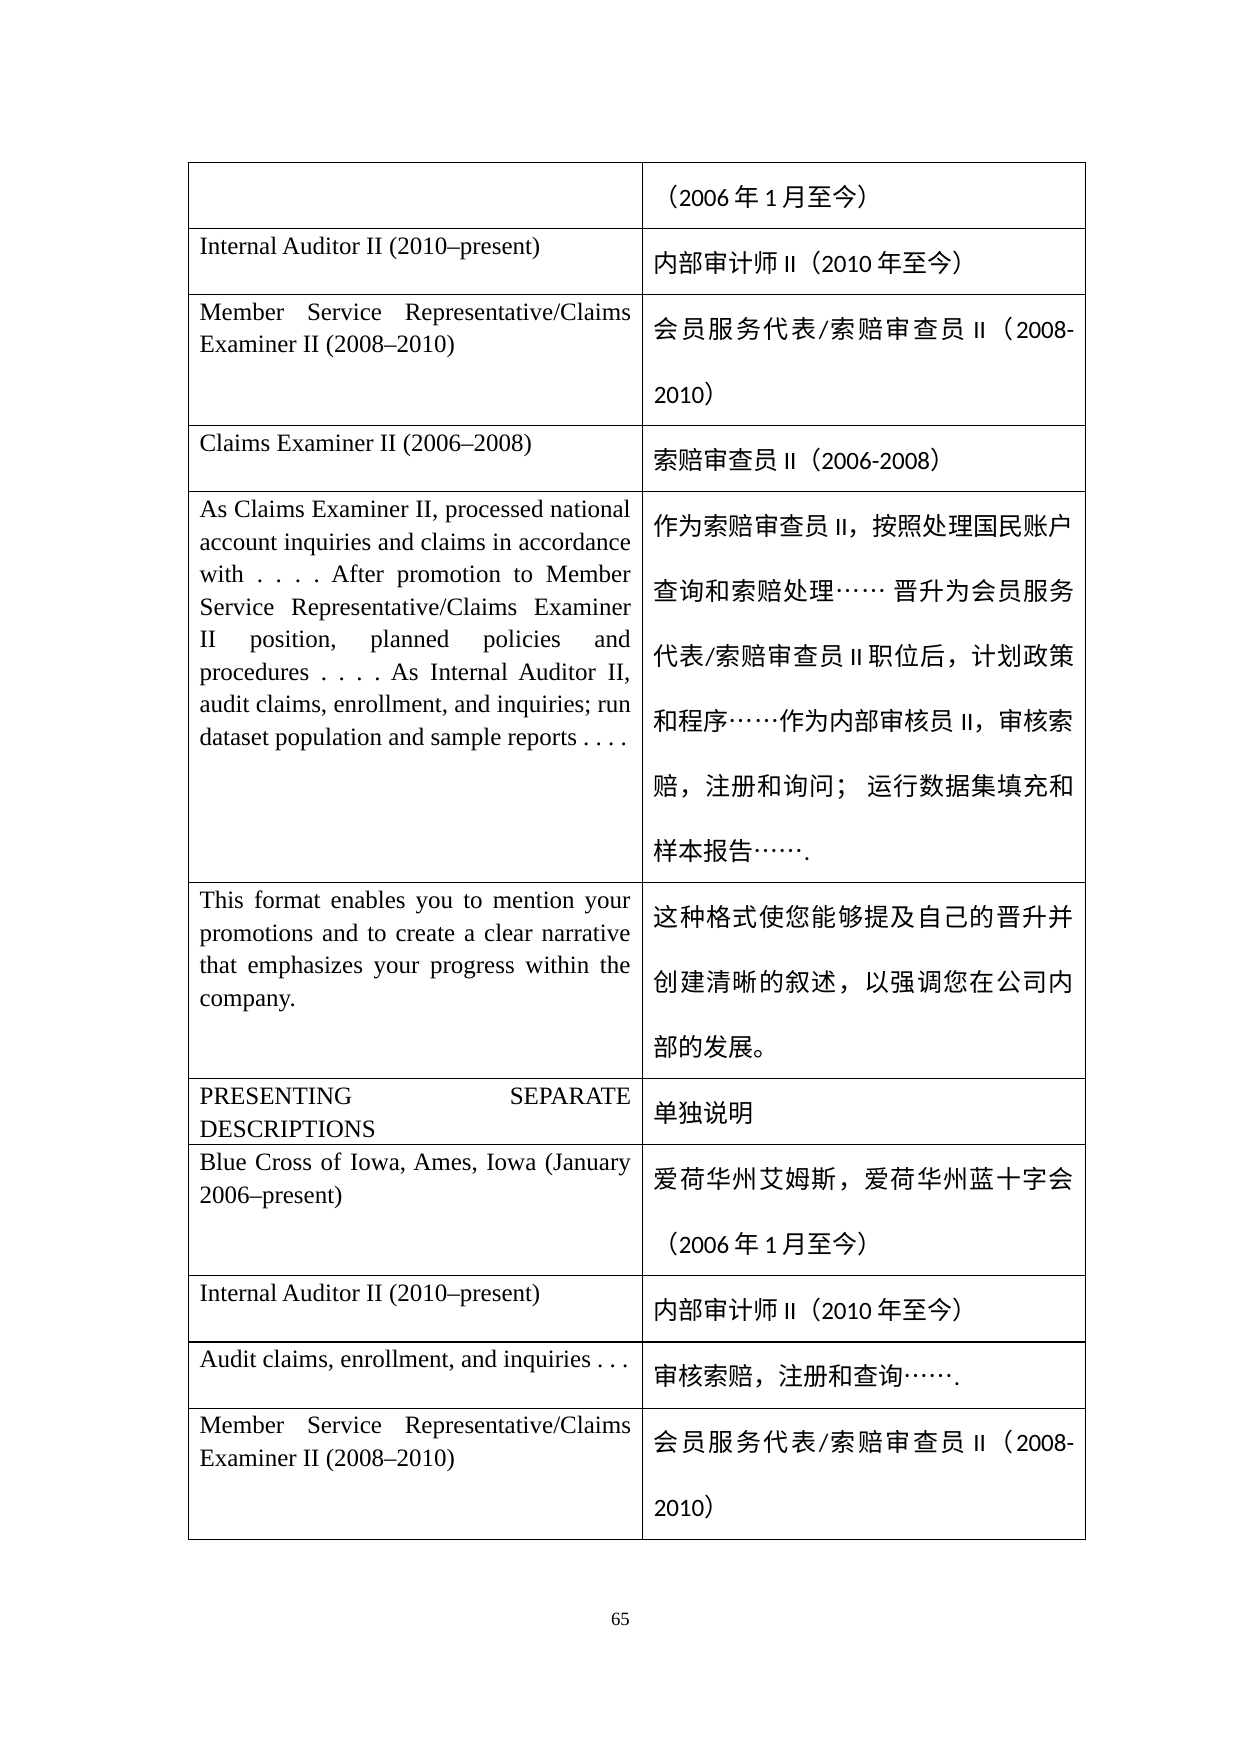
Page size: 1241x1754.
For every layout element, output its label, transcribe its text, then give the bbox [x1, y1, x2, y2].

table_cell 这种格式使您能够提及自己的晋升并创建清晰的叙述，以强调您在公司内部的发展。 [643, 883, 1085, 1078]
table_cell 索赔审查员II（2006-2008） [643, 426, 1085, 491]
table_cell 会员服务代表/索赔审查员II（2008-2010） [643, 295, 1085, 425]
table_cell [643, 163, 1085, 228]
table_cell Blue Cross of Iowa, Ames, Iowa (January 2006–present) [189, 1145, 642, 1275]
table_cell As Claims Examiner II, processed national account inquiries and claims in accordance with . . . . After promotion to Member Service Representative/Claims Examiner II position, planned policies and procedures . . . . As Internal Auditor II, audit claims, enrollment, and inquiries; run dataset population and sample reports . . . . [189, 492, 642, 882]
table_cell 单独说明 [643, 1079, 1085, 1144]
table_cell Internal Auditor II (2010–present) [189, 229, 642, 294]
table_cell Claims Examiner II (2006–2008) [189, 426, 642, 491]
table_cell 爱荷华州艾姆斯，爱荷华州蓝十字会（2006年1月至今） [643, 1145, 1085, 1275]
table_cell PRESENTING SEPARATE DESCRIPTIONS [189, 1079, 642, 1144]
table_cell This format enables you to mention your promotions and to create a clear narrative that emphasizes your progress within the company. [189, 883, 642, 1078]
table_cell 内部审计师II（2010年至今） [643, 1276, 1085, 1341]
table_cell 内部审计师II（2010年至今） [643, 229, 1085, 294]
table_cell Internal Auditor II (2010–present) [189, 1276, 642, 1341]
table_cell Member Service Representative/Claims Examiner II (2008–2010) [189, 1409, 642, 1538]
table_cell Audit claims, enrollment, and inquiries . . . [189, 1343, 642, 1407]
table_cell 审核索赔，注册和查询……. [643, 1343, 1085, 1407]
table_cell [189, 163, 642, 228]
table_cell 会员服务代表/索赔审查员II（2008-2010） [643, 1409, 1085, 1538]
table_cell 作为索赔审查员II，按照处理国民账户查询和索赔处理…… 晋升为会员服务代表/索赔审查员II职位后，计划政策和程序……作为内部审核员II，审核索赔，注册和询问； 运行数据集填充和样本报告……. [643, 492, 1085, 882]
table_cell Member Service Representative/Claims Examiner II (2008–2010) [189, 295, 642, 425]
